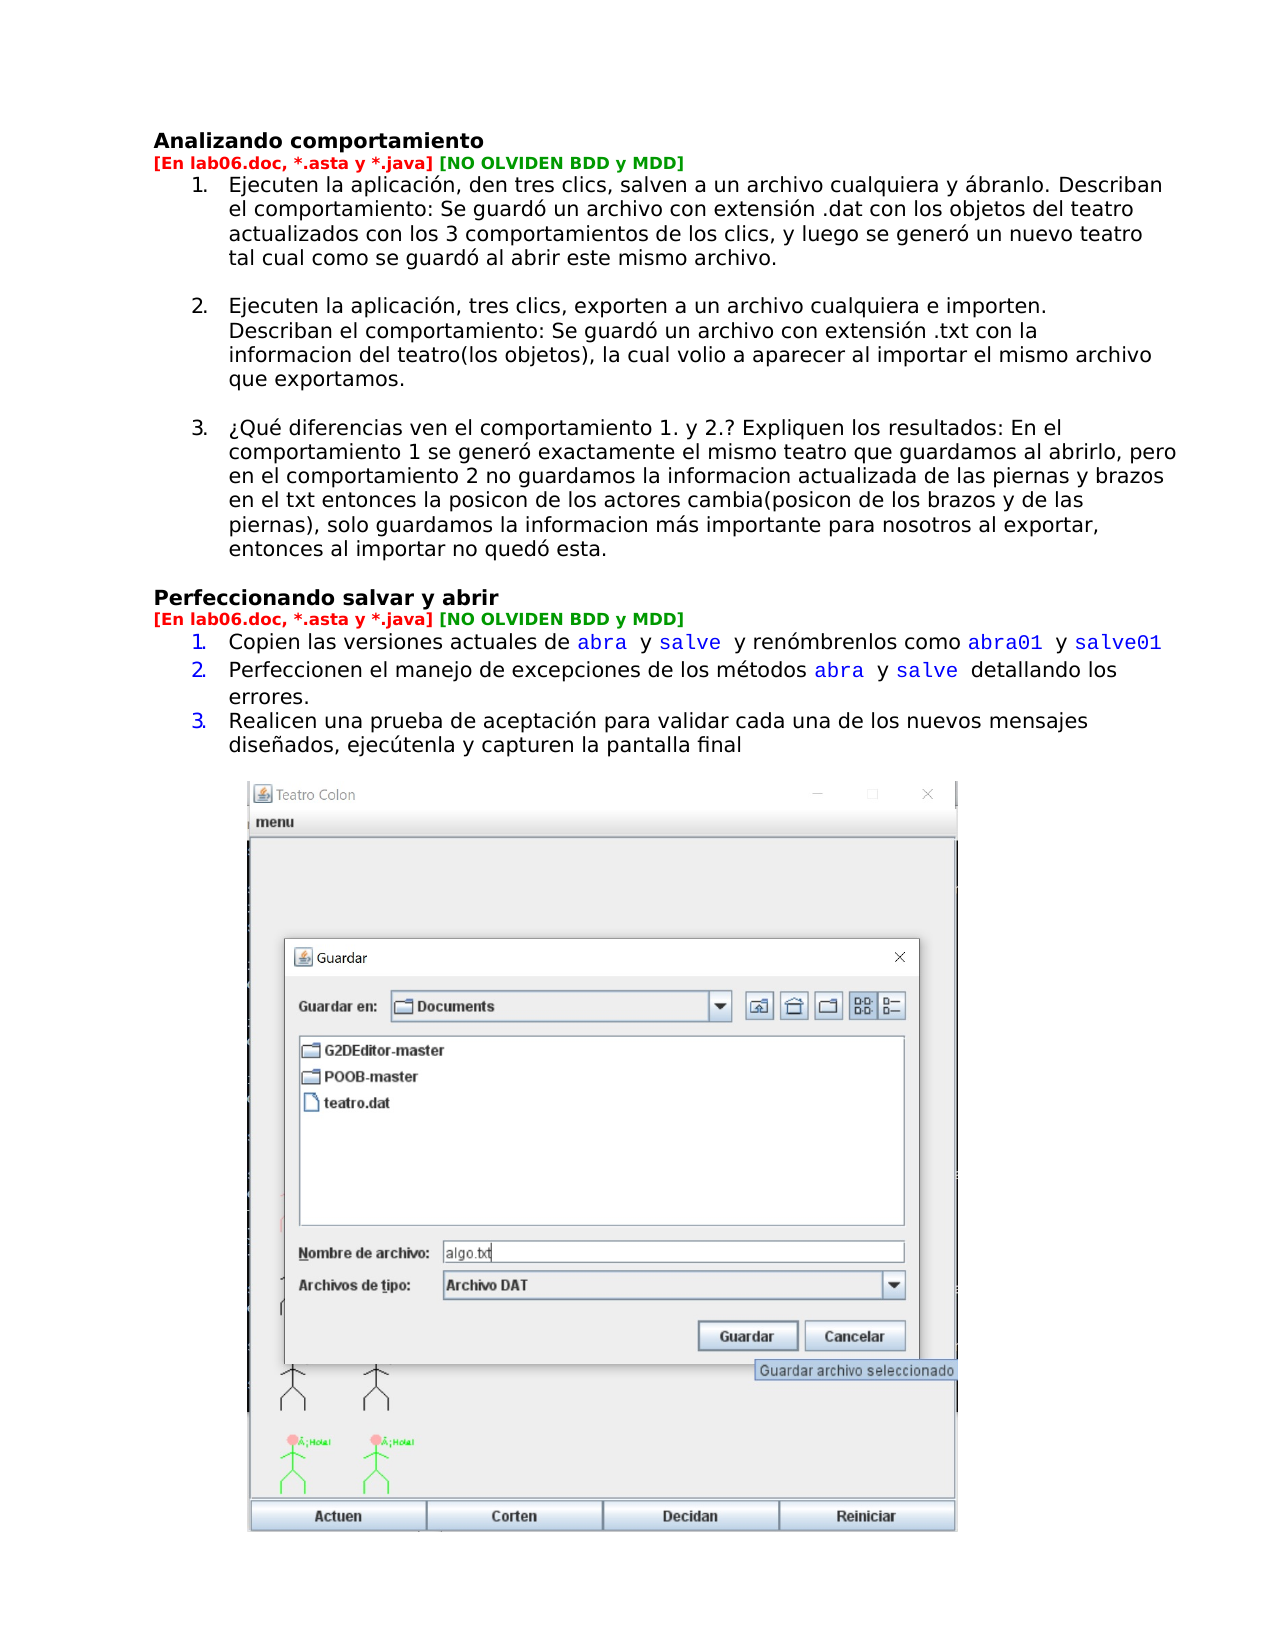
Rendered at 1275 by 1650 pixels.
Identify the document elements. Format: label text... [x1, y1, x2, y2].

text diseñados, ejecútenla y capturen la pantalla final [228, 733, 1181, 757]
list ¿Qué diferencias ven el comportamiento 1. y 2.? Expliquen los resultados: En el comportamiento 1 se generó exactamente el mismo teatro que guardamos al abrirlo, pero en el comportamiento 2 no guardamos la informacion actualizada de las piernas y brazos en el txt entonces la posicon de los actores cambia(posicon de los brazos y de las piernas), solo guardamos la informacion más importante para nosotros al exportar, entonces al importar no quedó esta. [191, 416, 1181, 561]
list Ejecuten la aplicación, den tres clics, salven a un archivo cualquiera y ábranlo. Describan el comportamiento: Se guardó un archivo con extensión .dat con los objetos del teatro actualizados con los 3 comportamientos de los clics, y luego se generó un nuevo teatro tal cual como se guardó al abrir este mismo archivo. [191, 173, 1169, 270]
list Realicen una prueba de aceptación para validar cada una de los nuevos mensajes [191, 710, 1181, 733]
subtitle Perfeccionando salvar y abrir [153, 586, 1181, 610]
list Perfeccionen el manejo de excepciones de los métodos abra y salve detallando los errores. [191, 658, 1131, 709]
subtitle Analizando comportamiento [153, 129, 1181, 154]
text [En lab06.doc, *.asta y *.java] [NO OLVIDEN BDD y MDD] [153, 610, 1181, 629]
list Ejecuten la aplicación, tres clics, exporten a un archivo cualquiera e importen. Describan el comportamiento: Se guardó un archivo con extensión .txt con la informacion del teatro(los objetos), la cual volio a aparecer al importar el mismo archivo que exportamos. [191, 294, 1159, 391]
text [En lab06.doc, *.asta y *.java] [NO OLVIDEN BDD y MDD] [153, 154, 1181, 173]
list Copien las versiones actuales de abra y salve y renómbrenlos como abra01 y salve01 [191, 630, 1181, 656]
